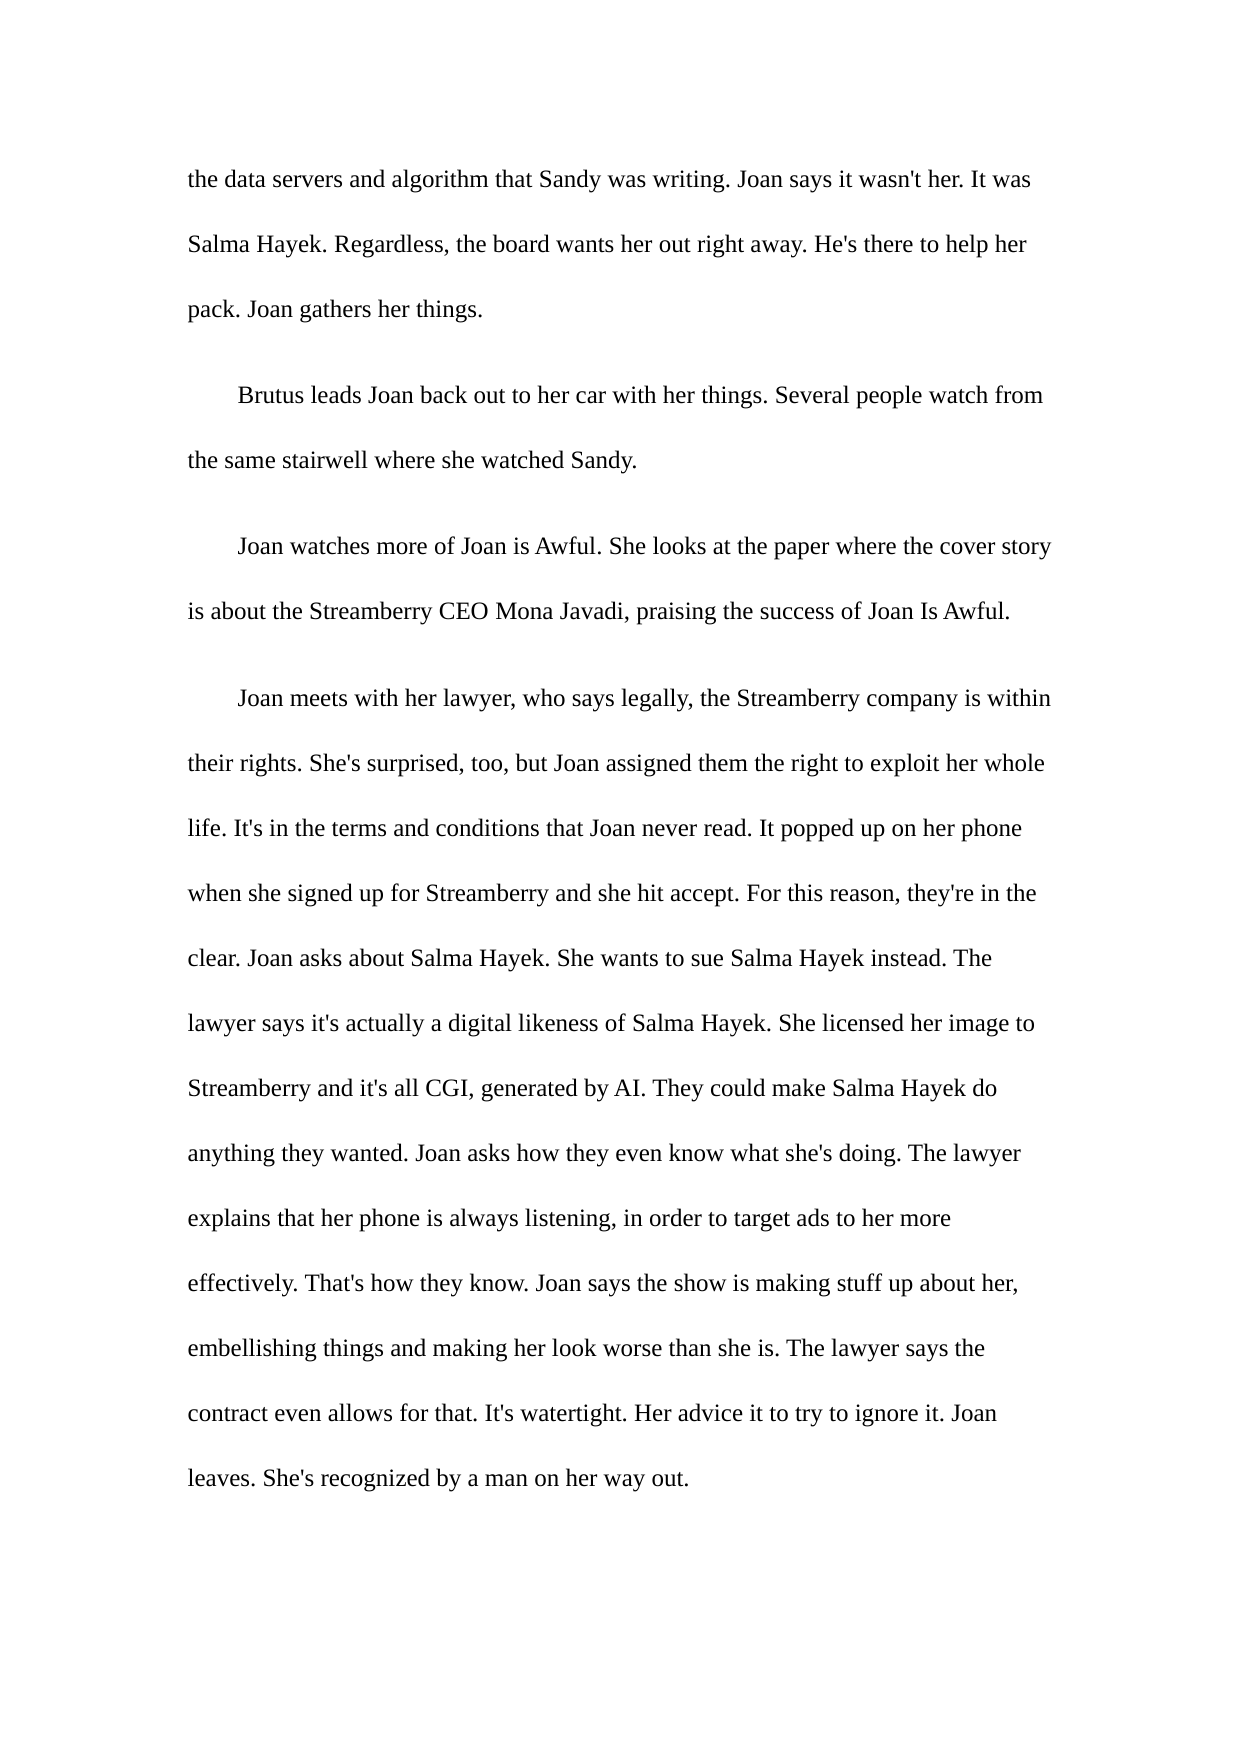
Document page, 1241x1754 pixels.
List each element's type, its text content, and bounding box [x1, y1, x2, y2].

text Joan watches more of Joan is Awful. She looks at the paper where the cover story is about the Streamberry CEO Mona Javadi, praising the success of Joan Is Awful. [187, 529, 1053, 627]
text Brutus leads Joan back out to her car with her things. Several people watch from the same stairwell where she watched Sandy. [187, 378, 1053, 476]
text Joan meets with her lawyer, who says legally, the Streamberry company is within their rights. She's surprised, too, but Joan assigned them the right to exploit her whole life. It's in the terms and conditions that Joan never read. It popped up on her phone when she signed up for Streamberry and she hit accept. For this reason, they're in the clear. Joan asks about Salma Hayek. She wants to sue Salma Hayek instead. The lawyer says it's actually a digital likeness of Salma Hayek. She licensed her image to Streamberry and it's all CGI, generated by AI. They could make Salma Hayek do anything they wanted. Joan asks how they even know what she's doing. The lawyer explains that her phone is always listening, in order to target ads to her more effectively. That's how they know. Joan says the show is making stuff up about her, embellishing things and making her look worse than she is. The lawyer says the contract even allows for that. It's watertight. Her advice it to try to ignore it. Joan leaves. She's recognized by a man on her way out. [187, 681, 1053, 1493]
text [187, 162, 1053, 324]
